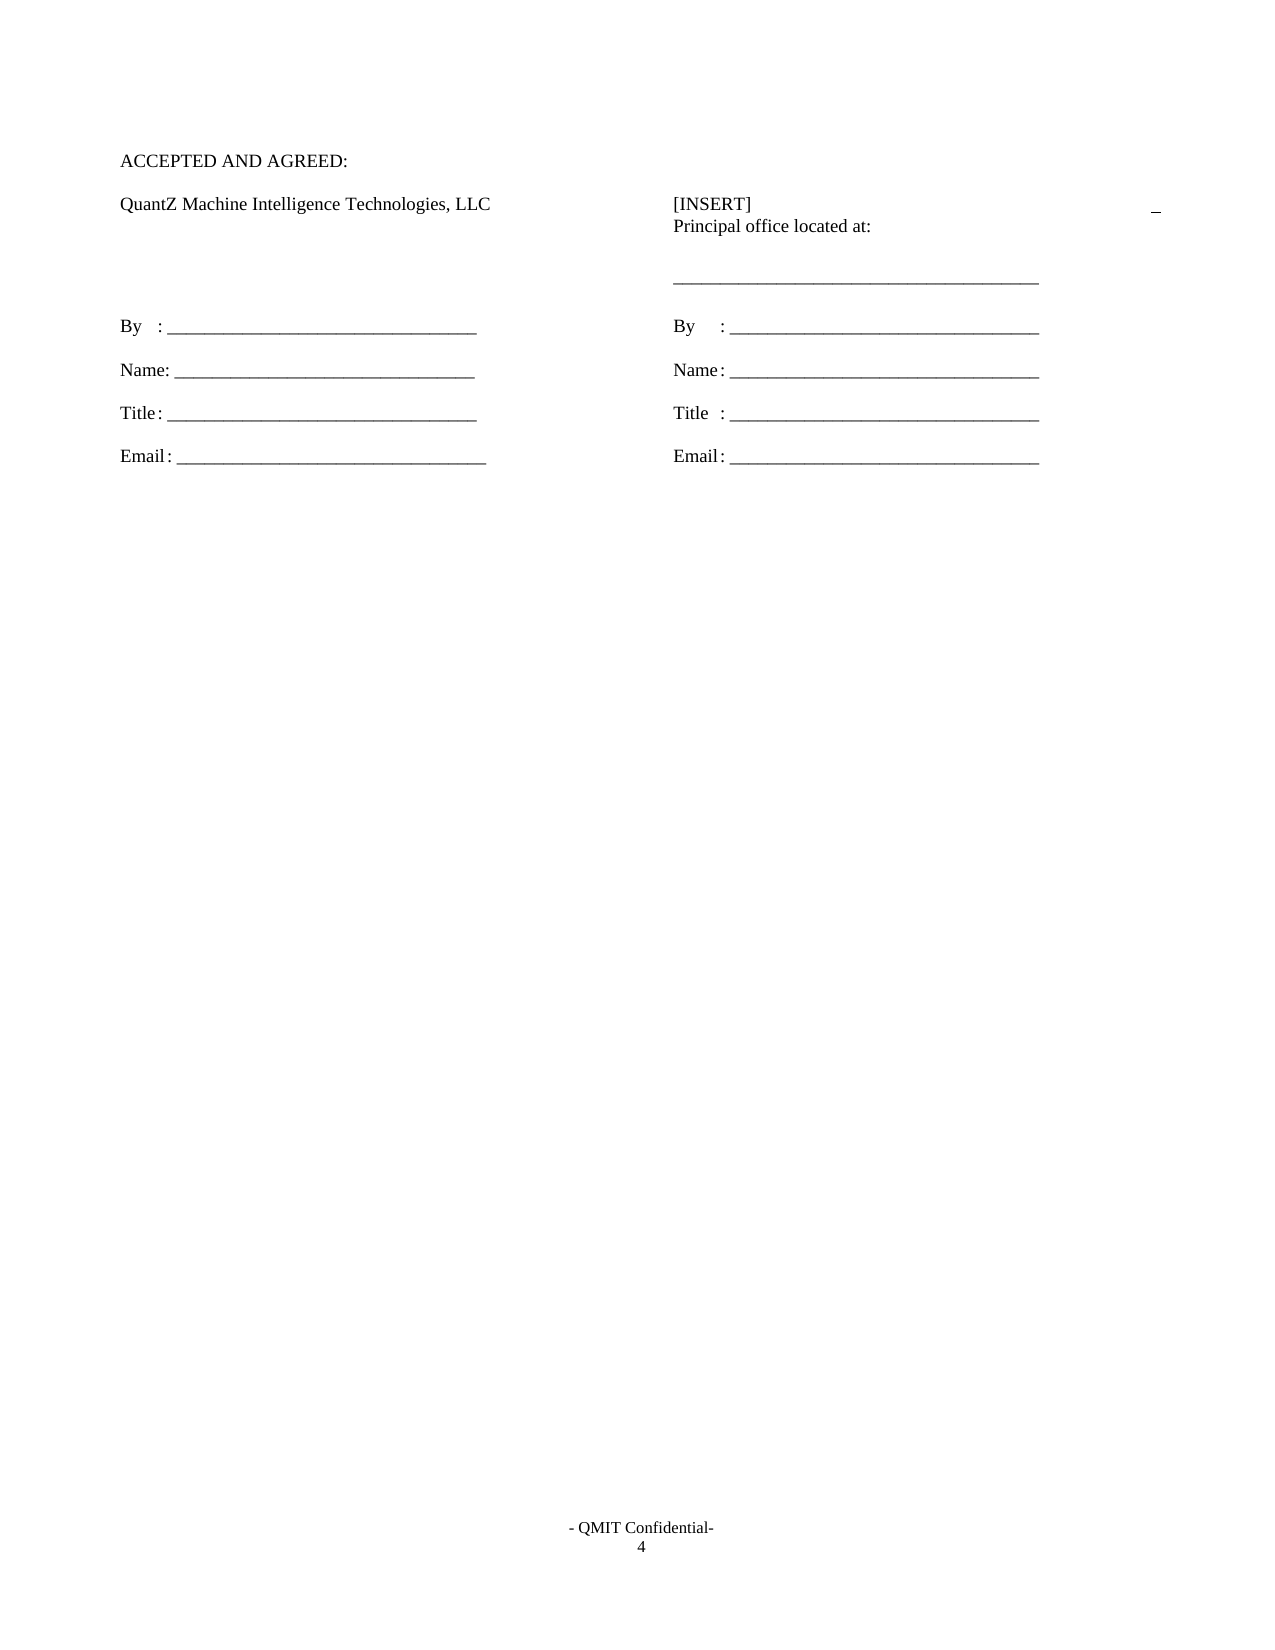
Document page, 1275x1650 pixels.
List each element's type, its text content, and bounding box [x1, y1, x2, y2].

text Title : _________________________________ Title : _________________________________ [120, 402, 1162, 423]
text By : _________________________________ By : _________________________________ [120, 315, 1162, 337]
text _______________________________________ [120, 236, 1162, 287]
text Email : _________________________________ Email : _________________________________ [120, 445, 1162, 466]
text QuantZ Machine Intelligence Technologies, LLC [INSERT] [120, 193, 1162, 215]
text ACCEPTED AND AGREED: [120, 150, 1162, 172]
text Name: ________________________________ Name : _________________________________ [120, 358, 1162, 380]
text Principal office located at: [120, 215, 1162, 236]
